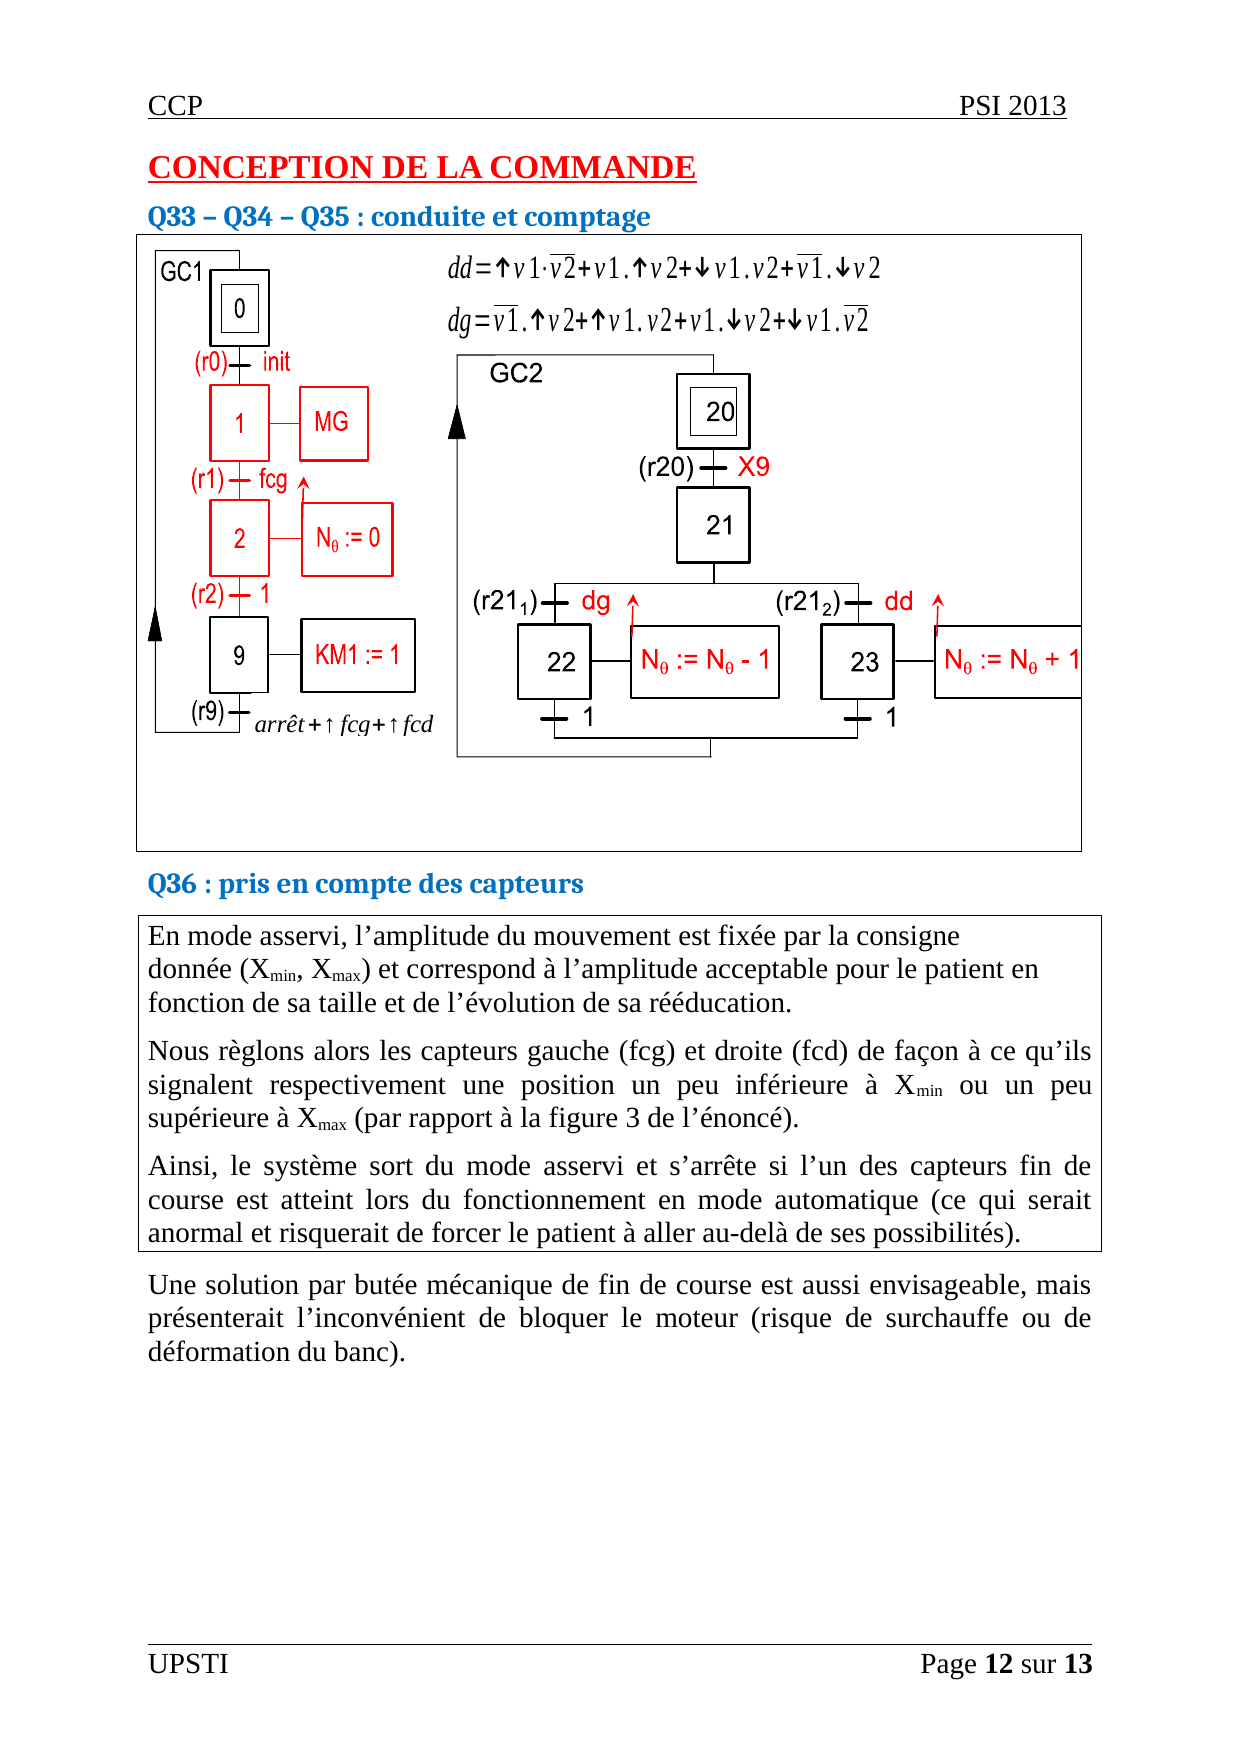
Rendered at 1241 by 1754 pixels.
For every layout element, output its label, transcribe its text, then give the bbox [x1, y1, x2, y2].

text Nous règlons alors les capteurs gauche (fcg) et droite (fcd) de façon à ce qu’ils signalent respectivement une position un peu inférieure à Xmin ou un peu supérieure à Xmax (par rapport à la figure 3 de l’énoncé). [139, 1030, 1101, 1134]
table_header [437, 235, 1081, 851]
subtitle Q36 : pris en compte des capteurs [148, 867, 1092, 900]
text En mode asservi, l’amplitude du mouvement est fixée par la consigne donnée (Xmin, Xmax) et correspond à l’amplitude acceptable pour le patient en fonction de sa taille et de l’évolution de sa rééducation. [139, 916, 1101, 1019]
text Ainsi, le système sort du mode asservi et s’arrête si l’un des capteurs fin de course est atteint lors du fonctionnement en mode automatique (ce qui serait anormal et risquerait de forcer le patient à aller au-delà de ses possibilités). [139, 1145, 1101, 1251]
subtitle Q33 – Q34 – Q35 : conduite et comptage [148, 201, 1092, 234]
subtitle Conception de la commande [148, 148, 1092, 186]
table_header [137, 235, 437, 851]
text Une solution par butée mécanique de fin de course est aussi envisageable, mais présenterait l’inconvénient de bloquer le moteur (risque de surchauffe ou de déformation du banc). [148, 1267, 1092, 1367]
